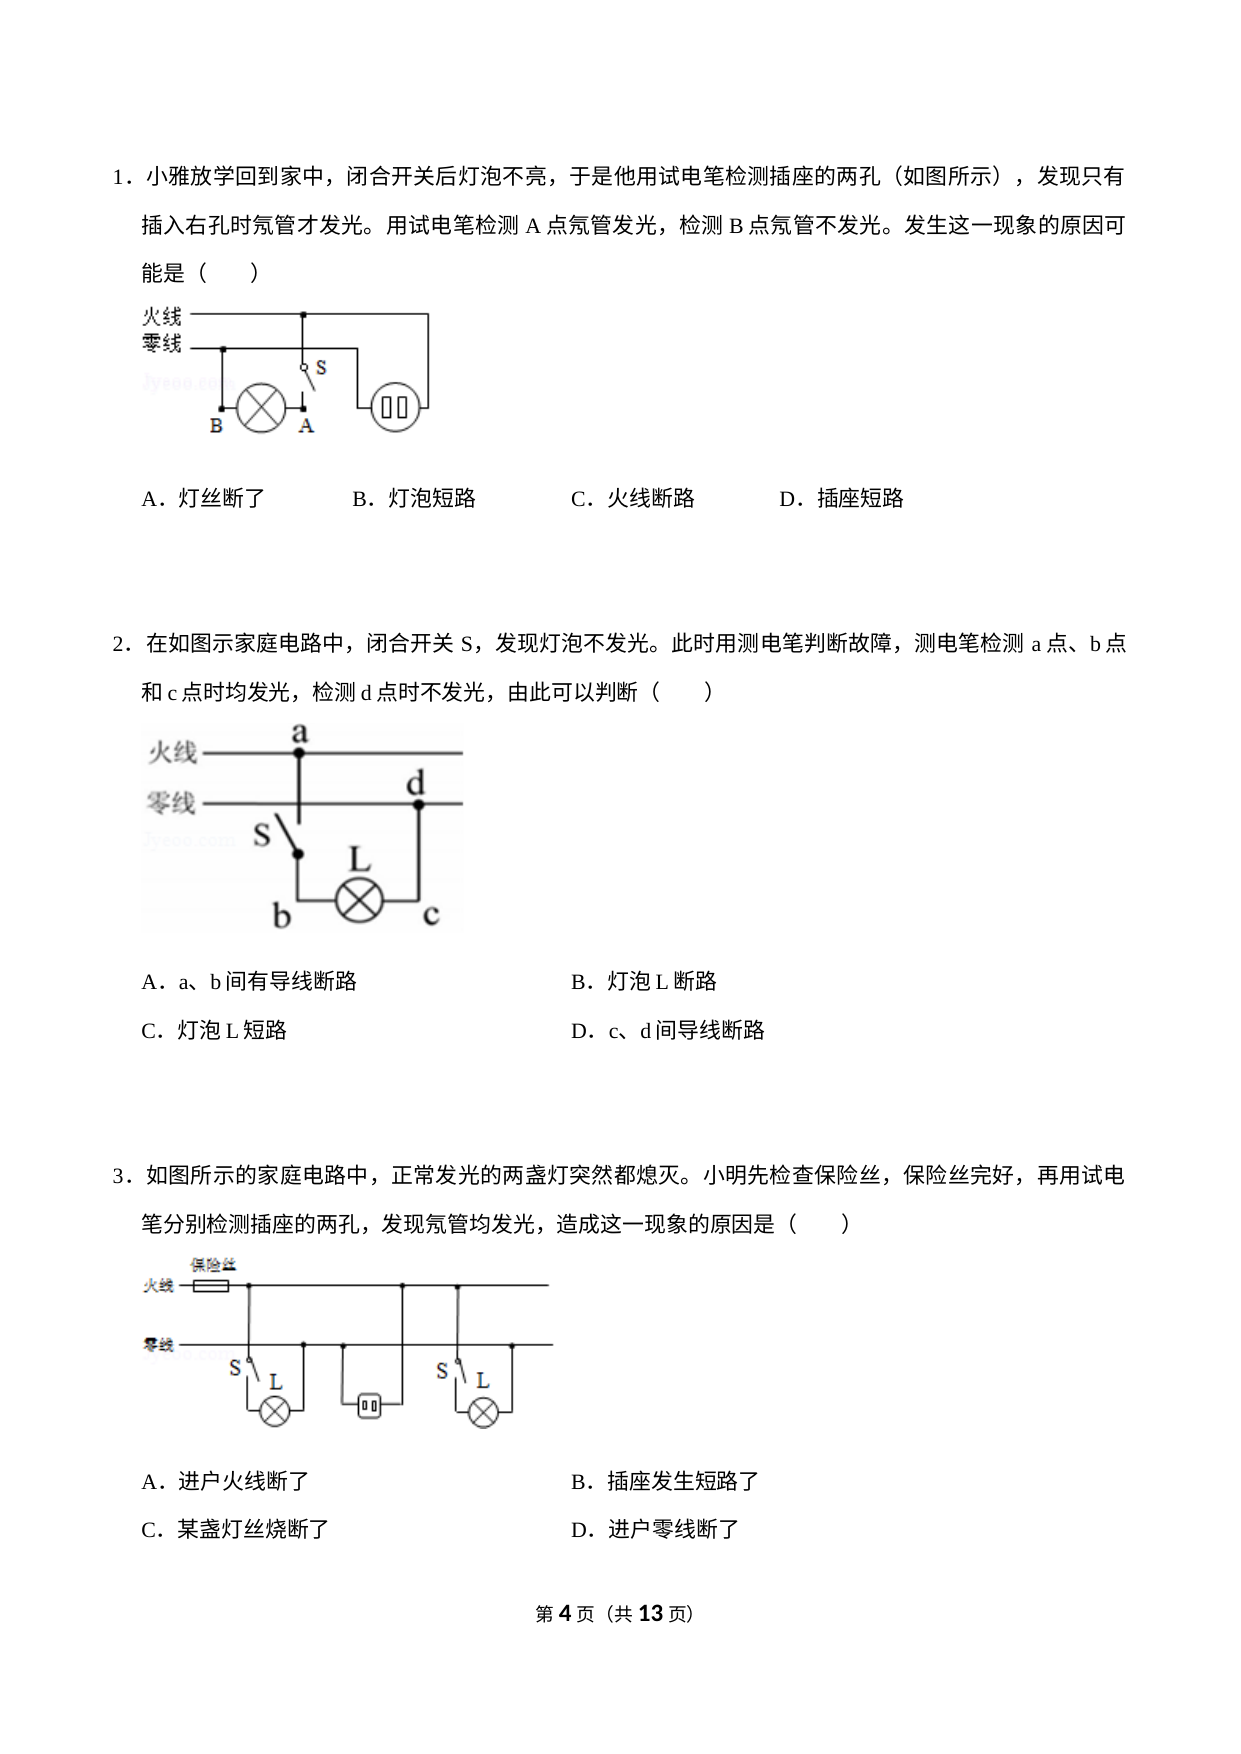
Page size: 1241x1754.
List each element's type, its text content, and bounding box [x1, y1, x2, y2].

text 2．在如图示家庭电路中，闭合开关S，发现灯泡不发光。此时用测电笔判断故障，测电笔检测a点、b点和c点时均发光，检测d点时不发光，由此可以判断（ ） [112, 626, 1128, 707]
picture [141, 723, 468, 934]
text A．进户火线断了 B．插座发生短路了 [112, 1463, 1128, 1496]
text C．某盏灯丝烧断了 D．进户零线断了 [112, 1512, 1128, 1544]
picture [141, 304, 434, 439]
text A．灯丝断了 B．灯泡短路 C．火线断路 D．插座短路 [112, 480, 1128, 513]
text 3．如图所示的家庭电路中，正常发光的两盏灯突然都熄灭。小明先检查保险丝，保险丝完好，再用试电笔分别检测插座的两孔，发现氖管均发光，造成这一现象的原因是（ ） [112, 1158, 1128, 1239]
text A．a、b间有导线断路 B．灯泡L断路 [112, 964, 1128, 996]
text C．灯泡L短路 D．c、d间导线断路 [112, 1012, 1128, 1045]
text 1．小雅放学回到家中，闭合开关后灯泡不亮，于是他用试电笔检测插座的两孔（如图所示），发现只有插入右孔时氖管才发光。用试电笔检测A点氖管发光，检测B点氖管不发光。发生这一现象的原因可能是（ ） [112, 158, 1128, 288]
picture [141, 1255, 554, 1429]
